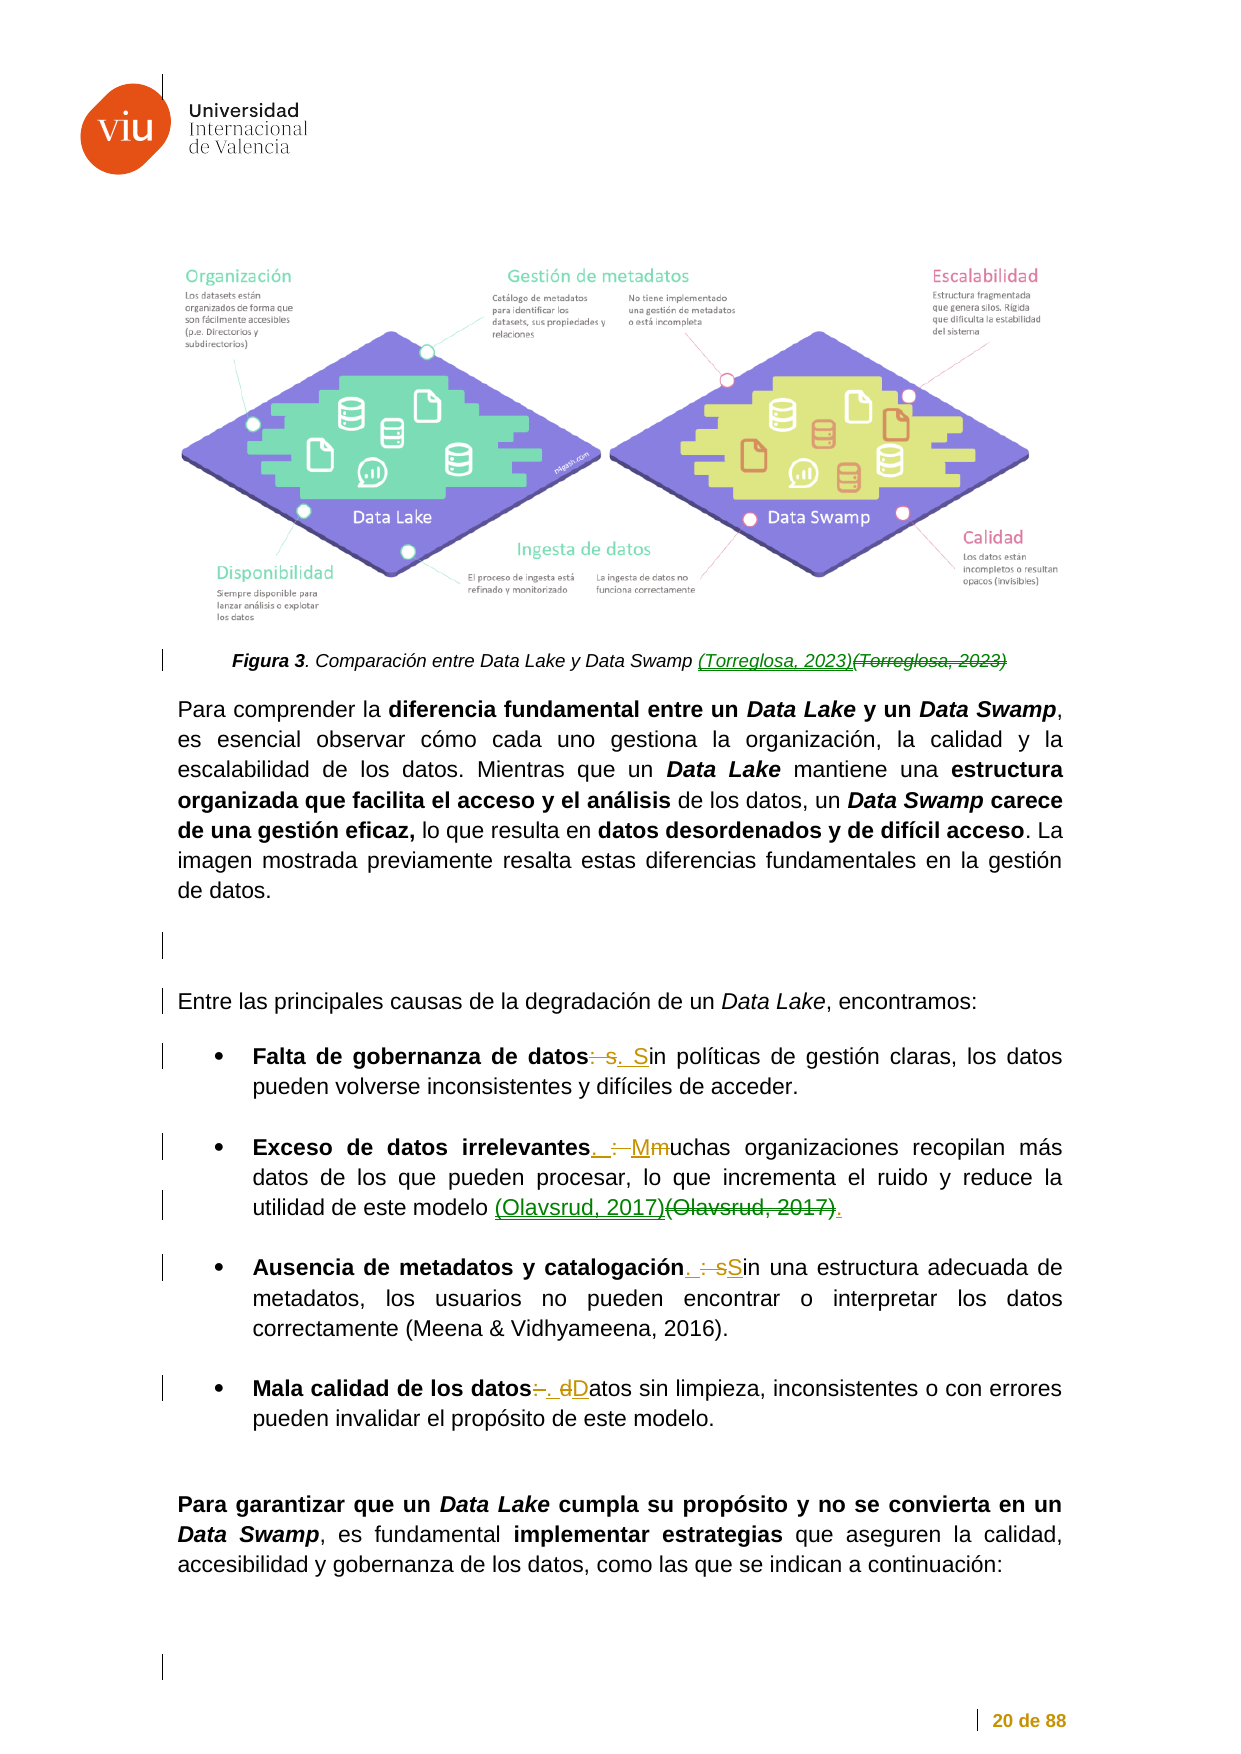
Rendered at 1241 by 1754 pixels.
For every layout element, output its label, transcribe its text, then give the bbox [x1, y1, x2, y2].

picture [59, 62, 329, 197]
list Exceso de datos irrelevantesuchas organizaciones recopilan más datos de los que pueden procesar, lo que incrementa el ruido y reduce la utilidad de este modelo [215, 1133, 1063, 1220]
text Para comprender la diferencia fundamental entre un Data Lake y un Data Swamp, es esencial observar cómo cada uno gestiona la organización, la calidad y la escalabilidad de los datos. Mientras que un Data Lake mantiene una estructura organizada que facilita el acceso y el análisis de los datos, un Data Swamp carece de una gestión eficaz, lo que resulta en datos desordenados y de difícil acceso. La imagen mostrada previamente resalta estas diferencias fundamentales en la gestión de datos. [177, 696, 1063, 903]
list Ausencia de metadatos y catalogaciónin una estructura adecuada de metadatos, los usuarios no pueden encontrar o interpretar los datos correctamente (Meena & Vidhyameena, 2016). [215, 1254, 1063, 1341]
text Entre las principales causas de la degradación de un Data Lake, encontramos: [177, 988, 1063, 1014]
text Para garantizar que un Data Lake cumpla su propósito y no se convierta en un Data Swamp, es fundamental implementar estrategias que aseguren la calidad, accesibilidad y gobernanza de los datos, como las que se indican a continuación: [177, 1491, 1063, 1577]
list Mala calidad de los datosatos sin limpieza, inconsistentes o con errores pueden invalidar el propósito de este modelo. [215, 1375, 1063, 1432]
text Figura 3. Comparación entre Data Lake y Data Swamp [177, 649, 1063, 671]
picture [177, 259, 1063, 625]
list Falta de gobernanza de datosin políticas de gestión claras, los datos pueden volverse inconsistentes y difíciles de acceder. [215, 1043, 1063, 1099]
